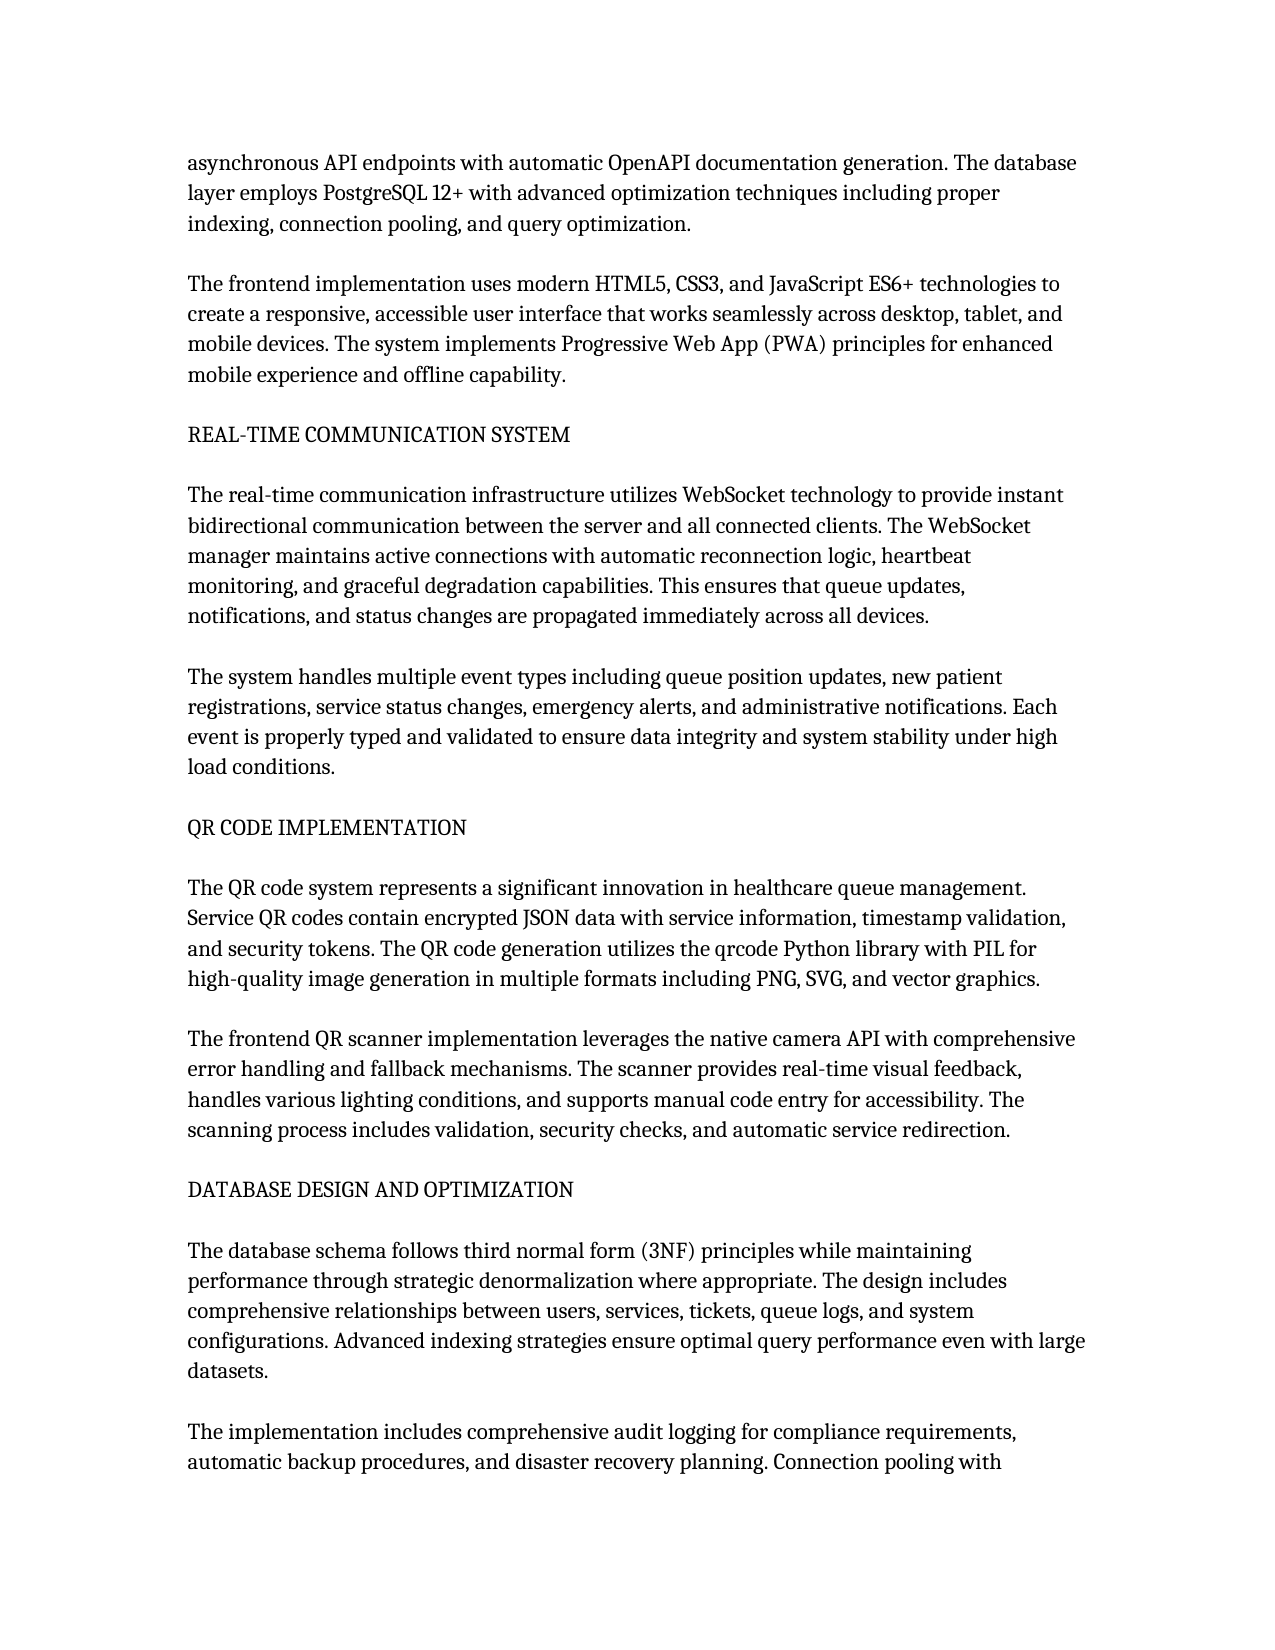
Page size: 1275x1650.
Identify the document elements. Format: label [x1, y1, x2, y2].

text [187, 150, 1087, 1475]
